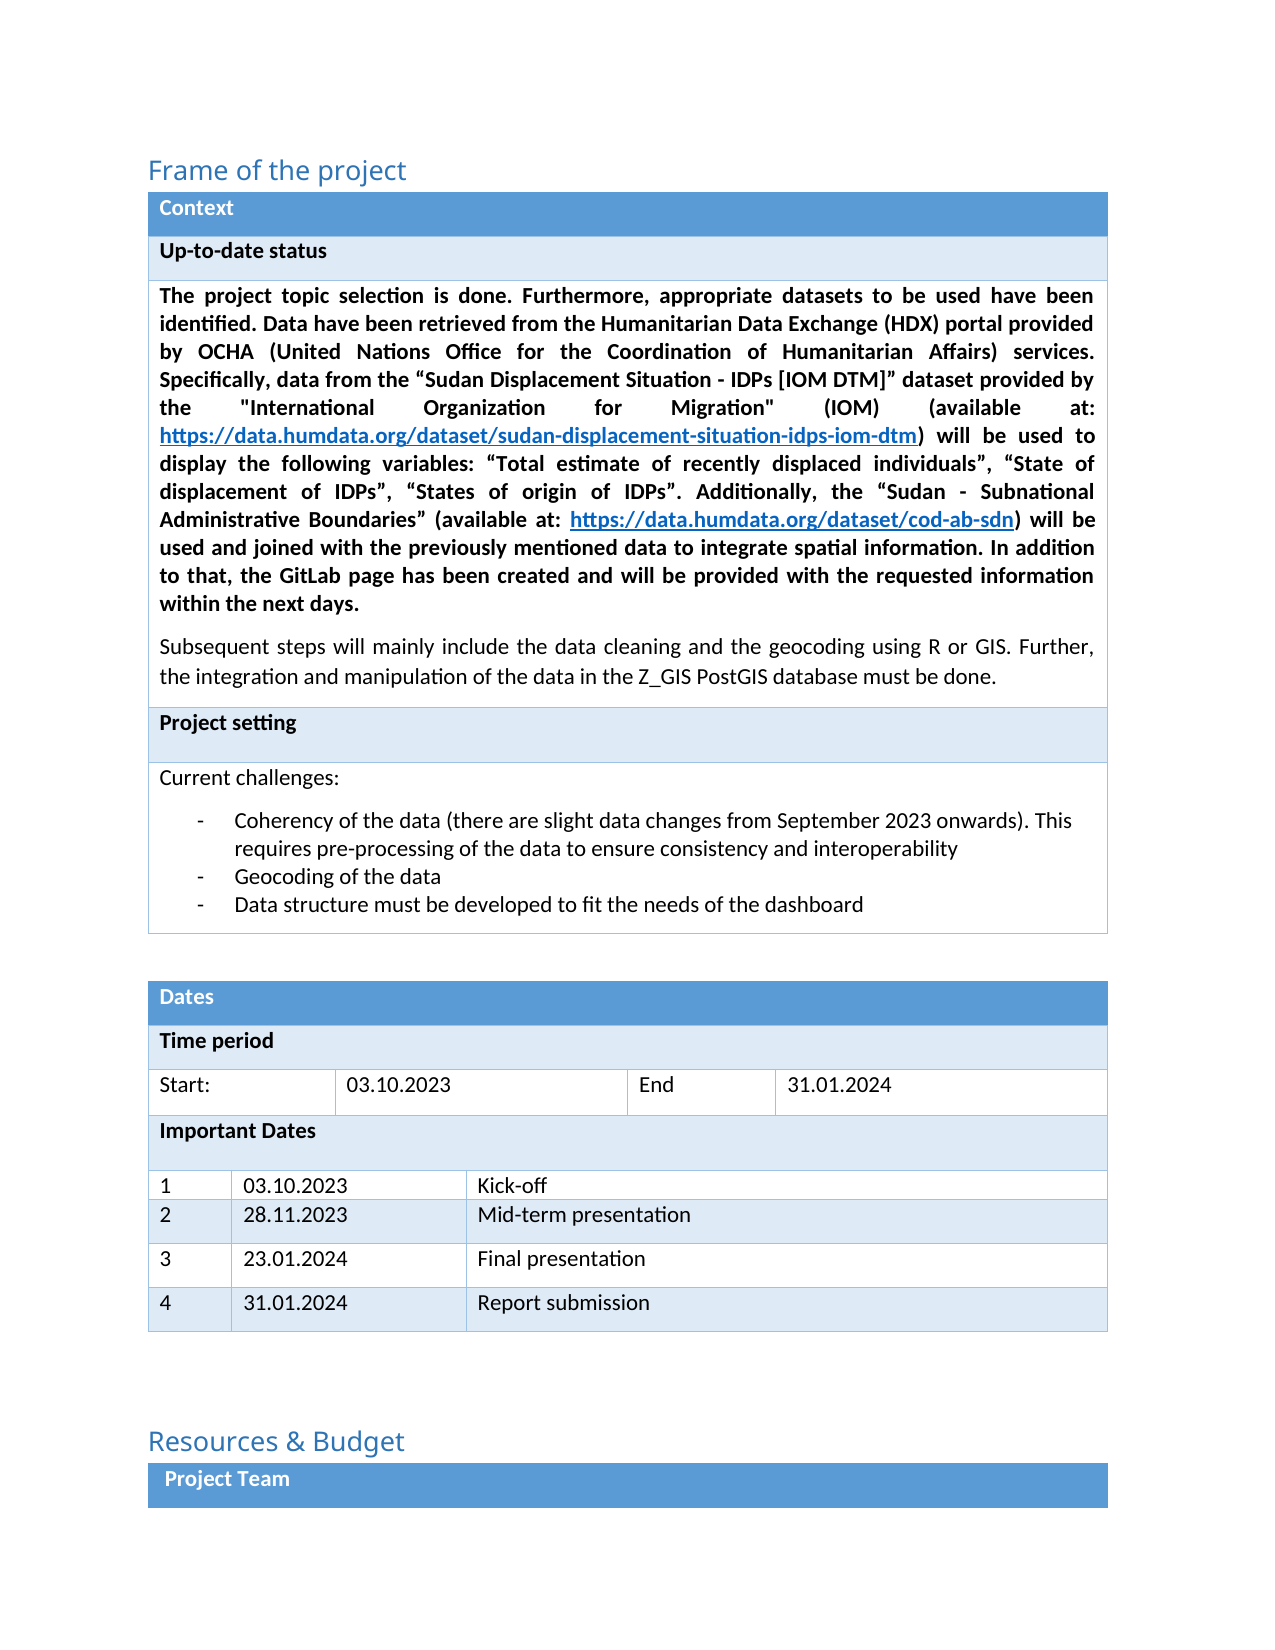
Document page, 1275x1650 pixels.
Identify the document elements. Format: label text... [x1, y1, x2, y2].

table_cell End [628, 1070, 775, 1115]
table_cell Start: [149, 1070, 335, 1115]
table_cell 4 [149, 1288, 231, 1331]
table_cell Project setting [149, 708, 1107, 762]
table_cell Important Dates [149, 1116, 1107, 1170]
table_cell 23.01.2024 [232, 1244, 466, 1287]
table_cell 3 [149, 1244, 231, 1287]
table_cell Current challenges: Coherency of the data (there are slight data changes from September 2023 onwards). This requires pre-processing of the data to ensure consistency and interoperability Geocoding of the data Data structure must be developed to fit the needs of the dashboard [149, 763, 1107, 933]
subtitle Resources & Budget [148, 1423, 1127, 1460]
table_cell 31.01.2024 [232, 1288, 466, 1331]
table_cell Time period [149, 1026, 1107, 1069]
table_cell The project topic selection is done. Furthermore, appropriate datasets to be used have been identified. Data have been retrieved from the Humanitarian Data Exchange (HDX) portal provided by OCHA (United Nations Office for the Coordination of Humanitarian Affairs) services. Specifically, data from the “Sudan Displacement Situation - IDPs [IOM DTM]” dataset provided by the "International Organization for Migration" (IOM) (available at: https://data.humdata.org/dataset/sudan-displacement-situation-idps-iom-dtm) will be used to display the following variables: “Total estimate of recently displaced individuals”, “State of displacement of IDPs”, “States of origin of IDPs”. Additionally, the “Sudan - Subnational Administrative Boundaries” (available at: https://data.humdata.org/dataset/cod-ab-sdn) will be used and joined with the previously mentioned data to integrate spatial information. In addition to that, the GitLab page has been created and will be provided with the requested information within the next days. Subsequent steps will mainly include the data cleaning and the geocoding using R or GIS. Further, the integration and manipulation of the data in the Z_GIS PostGIS database must be done. [149, 281, 1107, 707]
table_cell 03.10.2023 [232, 1171, 466, 1199]
table_cell Mid-term presentation [467, 1200, 1107, 1243]
table_header Context [149, 193, 1107, 236]
table_cell 1 [149, 1171, 231, 1199]
table_cell Up-to-date status [149, 237, 1107, 280]
table_cell 2 [149, 1200, 231, 1243]
table_cell 31.01.2024 [776, 1070, 1107, 1115]
table_cell Report submission [467, 1288, 1107, 1331]
table_cell 28.11.2023 [232, 1200, 466, 1243]
subtitle Frame of the project [148, 152, 1127, 189]
table_header Project Team [149, 1464, 1107, 1507]
table_cell Final presentation [467, 1244, 1107, 1287]
table_cell Kick-off [467, 1171, 1107, 1199]
table_cell 03.10.2023 [336, 1070, 627, 1115]
table_header Dates [149, 982, 1107, 1025]
